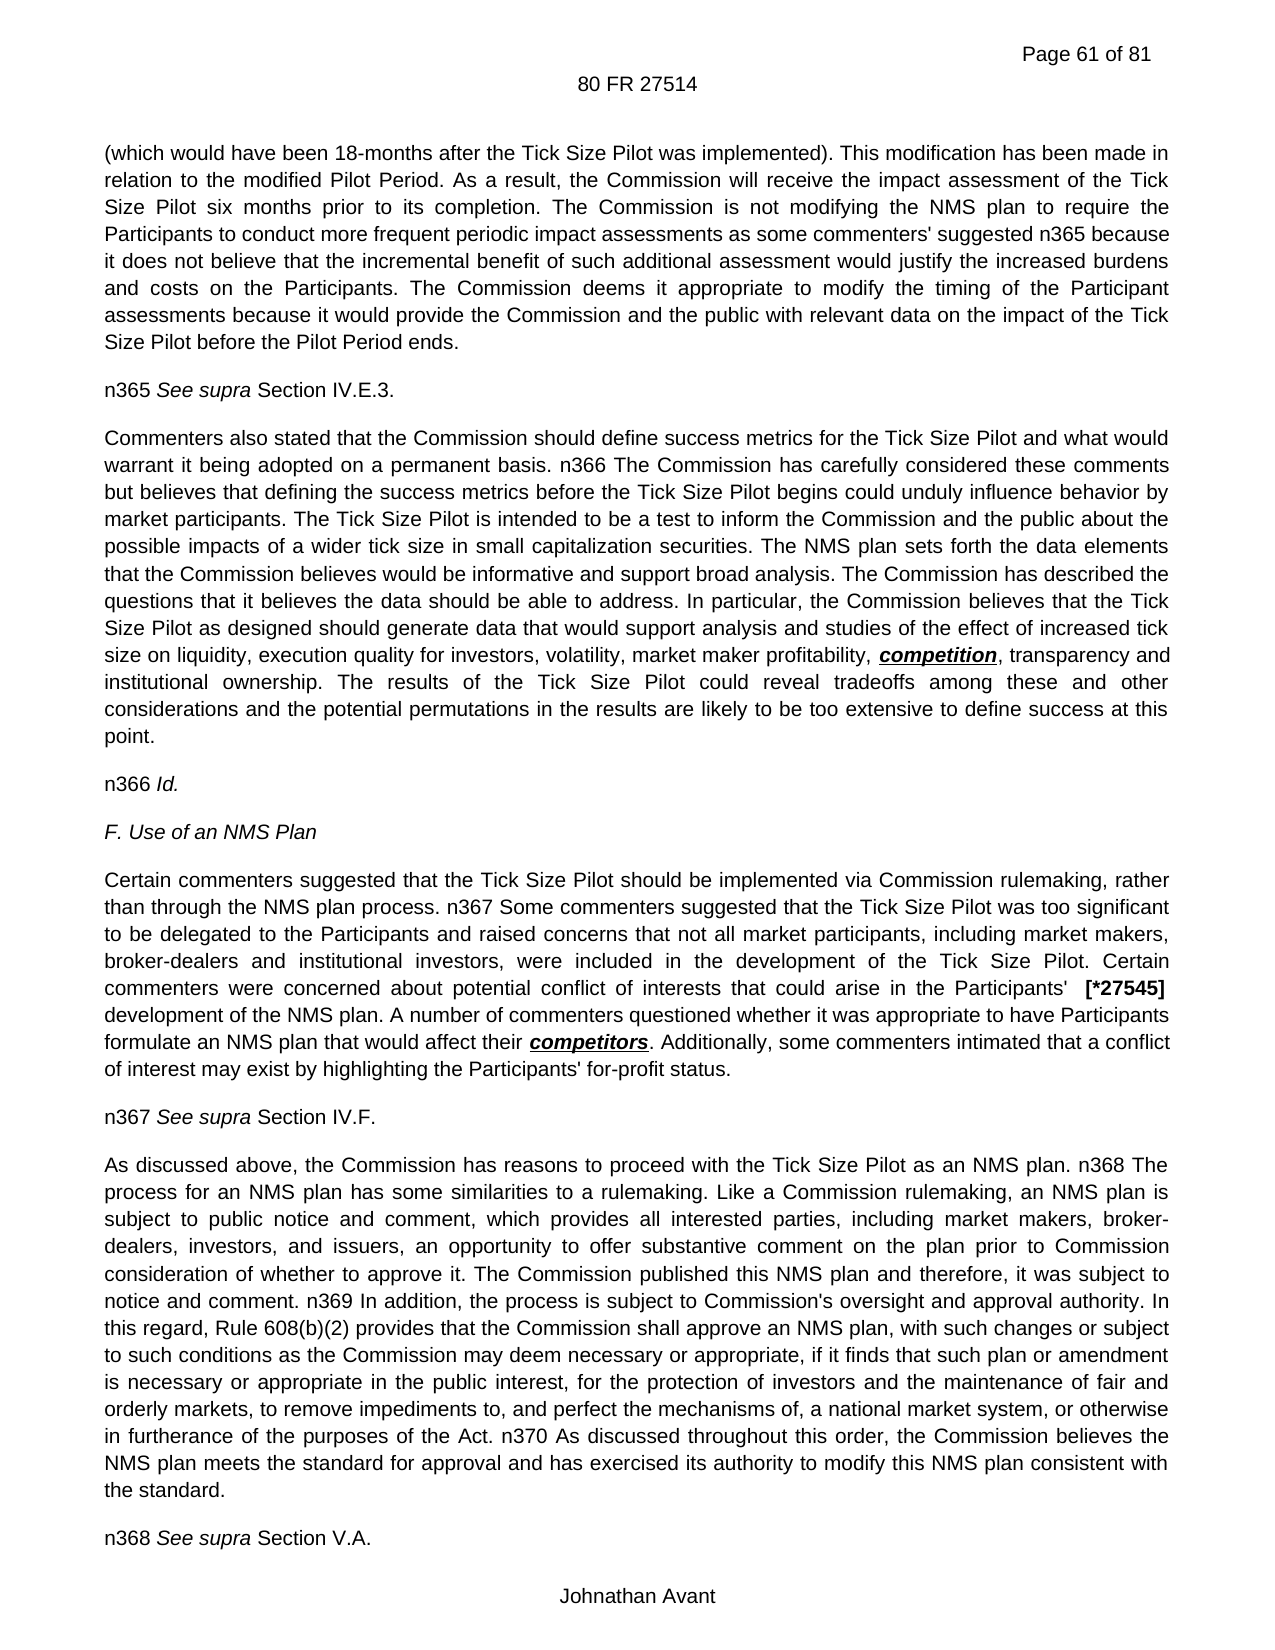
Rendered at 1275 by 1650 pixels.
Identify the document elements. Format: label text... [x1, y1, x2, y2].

text F. Use of an NMS Plan [104, 817, 1171, 844]
text As discussed above, the Commission has reasons to proceed with the Tick Size Pilot as an NMS plan. n368 The process for an NMS plan has some similarities to a rulemaking. Like a Commission rulemaking, an NMS plan is subject to public notice and comment, which provides all interested parties, including market makers, broker-dealers, investors, and issuers, an opportunity to offer substantive comment on the plan prior to Commission consideration of whether to approve it. The Commission published this NMS plan and therefore, it was subject to notice and comment. n369 In addition, the process is subject to Commission's oversight and approval authority. In this regard, Rule 608(b)(2) provides that the Commission shall approve an NMS plan, with such changes or subject to such conditions as the Commission may deem necessary or appropriate, if it finds that such plan or amendment is necessary or appropriate in the public interest, for the protection of investors and the maintenance of fair and orderly markets, to remove impediments to, and perfect the mechanisms of, a national market system, or otherwise in furtherance of the purposes of the Act. n370 As discussed throughout this order, the Commission believes the NMS plan meets the standard for approval and has exercised its authority to modify this NMS plan consistent with the standard. [104, 1150, 1171, 1502]
text n365 See supra Section IV.E.3. [104, 375, 1171, 402]
text Certain commenters suggested that the Tick Size Pilot should be implemented via Commission rulemaking, rather than through the NMS plan process. n367 Some commenters suggested that the Tick Size Pilot was too significant to be delegated to the Participants and raised concerns that not all market participants, including market makers, broker-dealers and institutional investors, were included in the development of the Tick Size Pilot. Certain commenters were concerned about potential conflict of interests that could arise in the Participants' [*27545] development of the NMS plan. A number of commenters questioned whether it was appropriate to have Participants formulate an NMS plan that would affect their competitors. Additionally, some commenters intimated that a conflict of interest may exist by highlighting the Participants' for-profit status. [104, 864, 1171, 1081]
text n366 Id. [104, 769, 1171, 796]
text n368 See supra Section V.A. [104, 1523, 1171, 1550]
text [104, 137, 1171, 354]
text Commenters also stated that the Commission should define success metrics for the Tick Size Pilot and what would warrant it being adopted on a permanent basis. n366 The Commission has carefully considered these comments but believes that defining the success metrics before the Tick Size Pilot begins could unduly influence behavior by market participants. The Tick Size Pilot is intended to be a test to inform the Commission and the public about the possible impacts of a wider tick size in small capitalization securities. The NMS plan sets forth the data elements that the Commission believes would be informative and support broad analysis. The Commission has described the questions that it believes the data should be able to address. In particular, the Commission believes that the Tick Size Pilot as designed should generate data that would support analysis and studies of the effect of increased tick size on liquidity, execution quality for investors, volatility, market maker profitability, competition, transparency and institutional ownership. The results of the Tick Size Pilot could reveal tradeoffs among these and other considerations and the potential permutations in the results are likely to be too extensive to define success at this point. [104, 423, 1171, 748]
text n367 See supra Section IV.F. [104, 1102, 1171, 1129]
